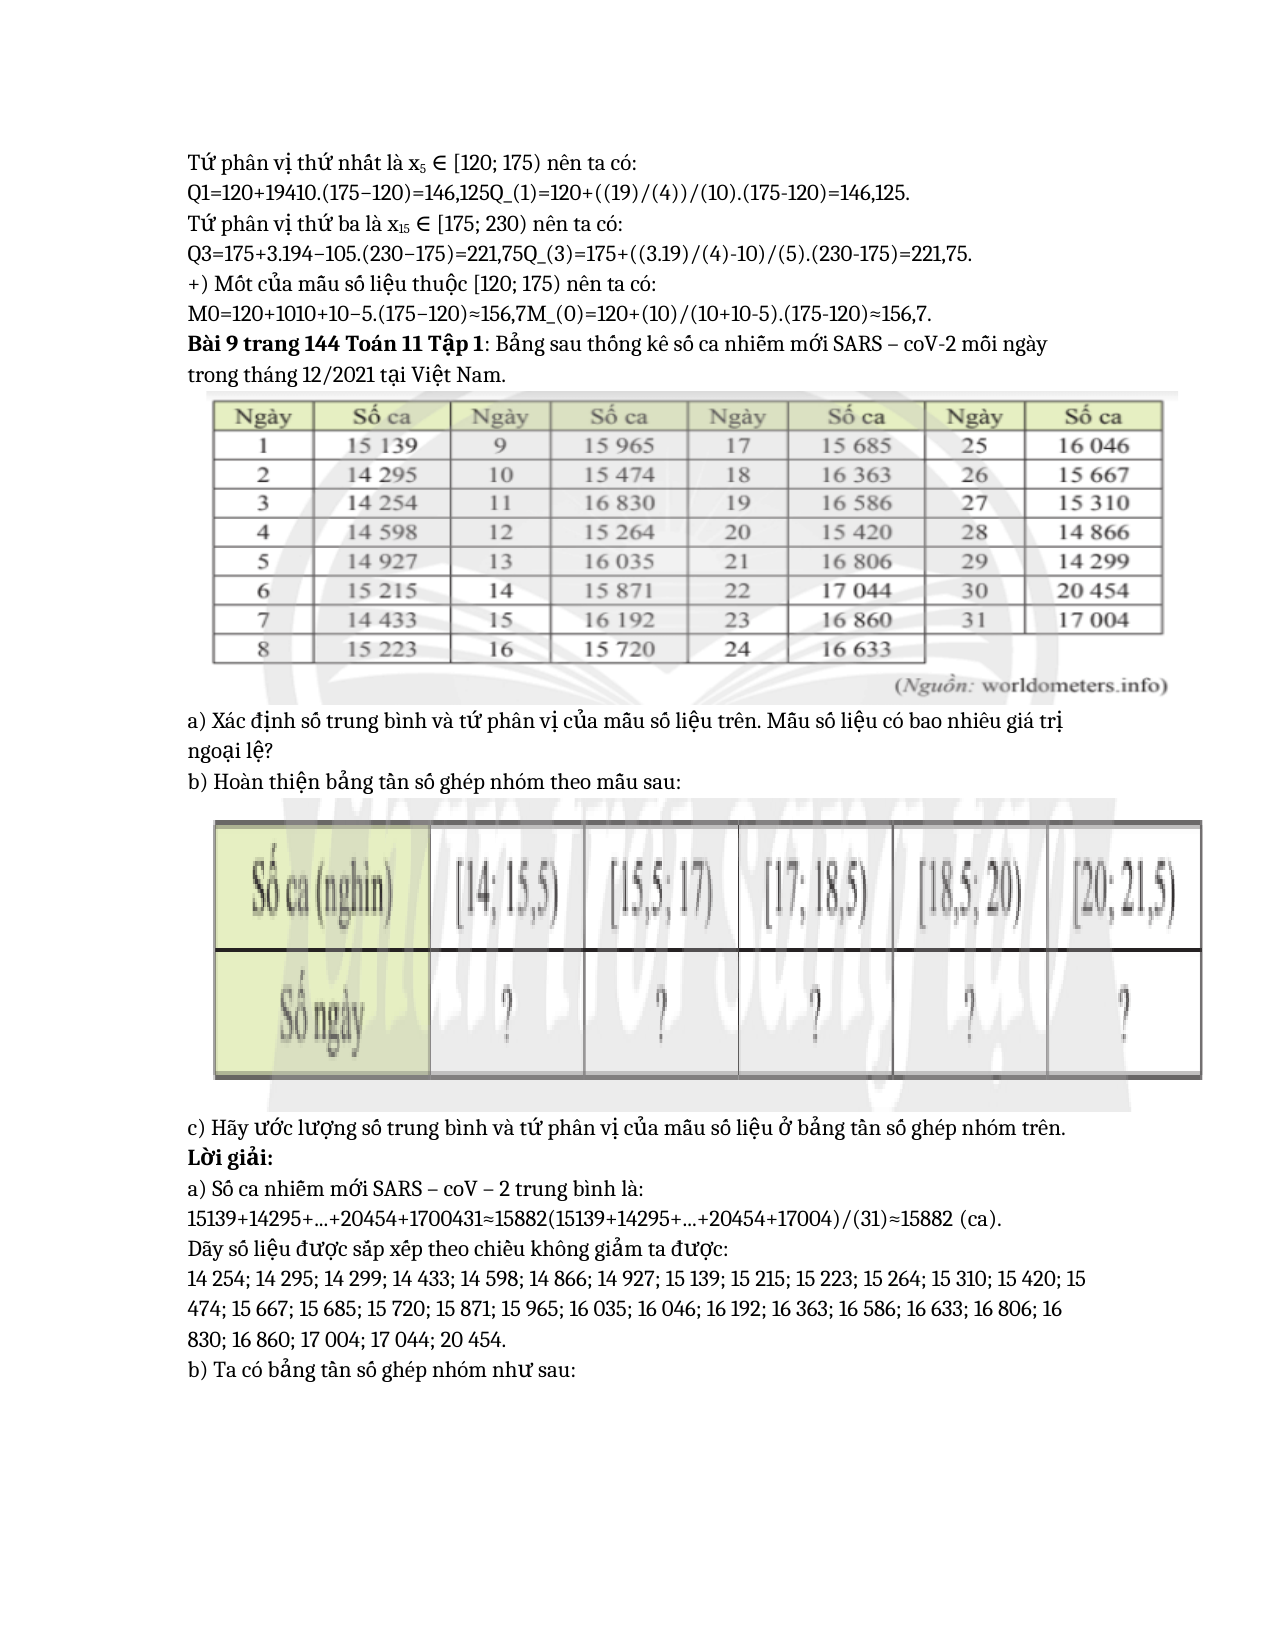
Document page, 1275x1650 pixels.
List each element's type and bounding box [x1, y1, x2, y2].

picture [206, 391, 1179, 705]
text [187, 150, 1087, 1474]
picture [206, 798, 1210, 1112]
